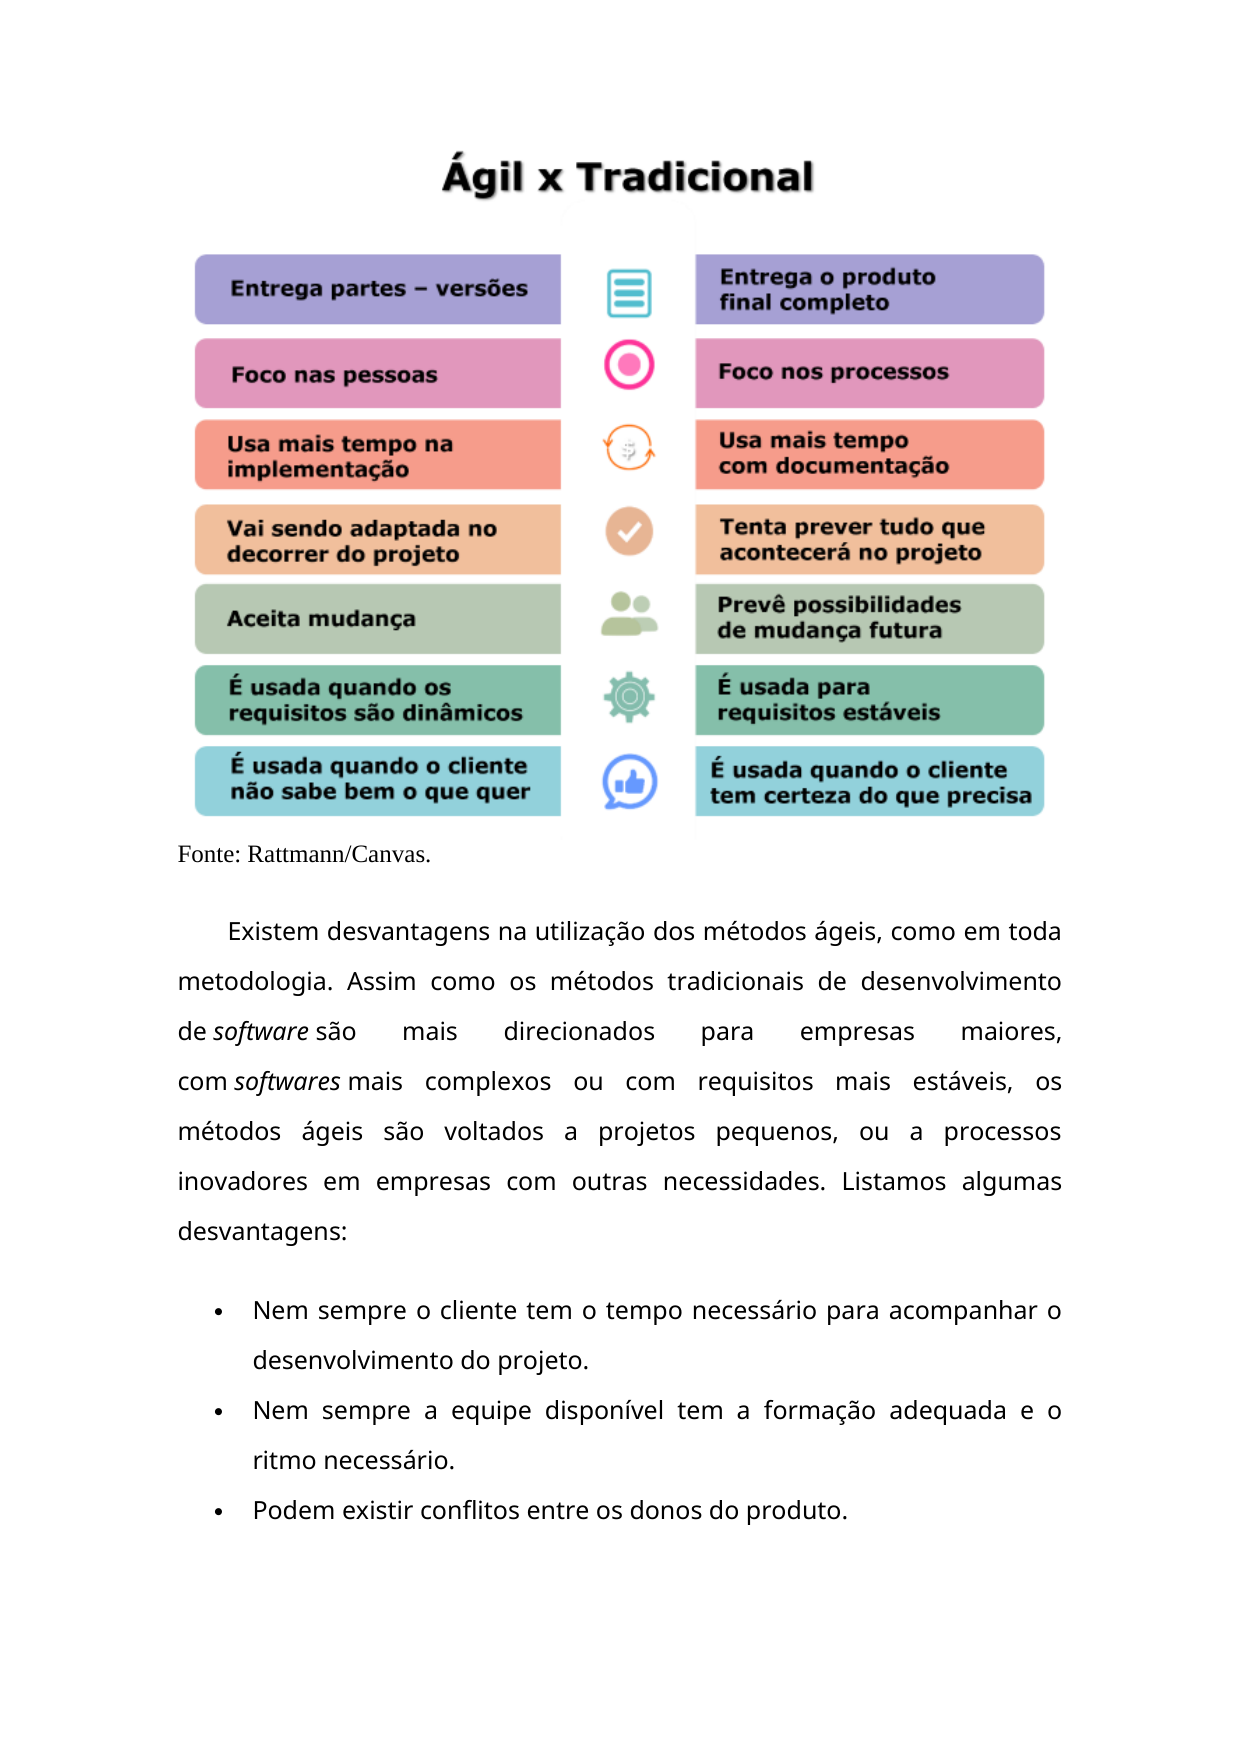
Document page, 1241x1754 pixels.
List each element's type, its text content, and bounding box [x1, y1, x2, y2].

text Existem desvantagens na utilização dos métodos ágeis, como em toda metodologia. Assim como os métodos tradicionais de desenvolvimento de software são mais direcionados para empresas maiores, com softwares mais complexos ou com requisitos mais estáveis, os métodos ágeis são voltados a projetos pequenos, ou a processos inovadores em empresas com outras necessidades. Listamos algumas desvantagens: [177, 897, 1063, 1247]
list Nem sempre a equipe disponível tem a formação adequada e o ritmo necessário. [215, 1376, 1063, 1476]
picture [177, 147, 1063, 840]
text Fonte: Rattmann/Canvas. [177, 840, 1063, 868]
list Podem existir conflitos entre os donos do produto. [215, 1476, 1063, 1526]
list Nem sempre o cliente tem o tempo necessário para acompanhar o desenvolvimento do projeto. [215, 1276, 1063, 1376]
